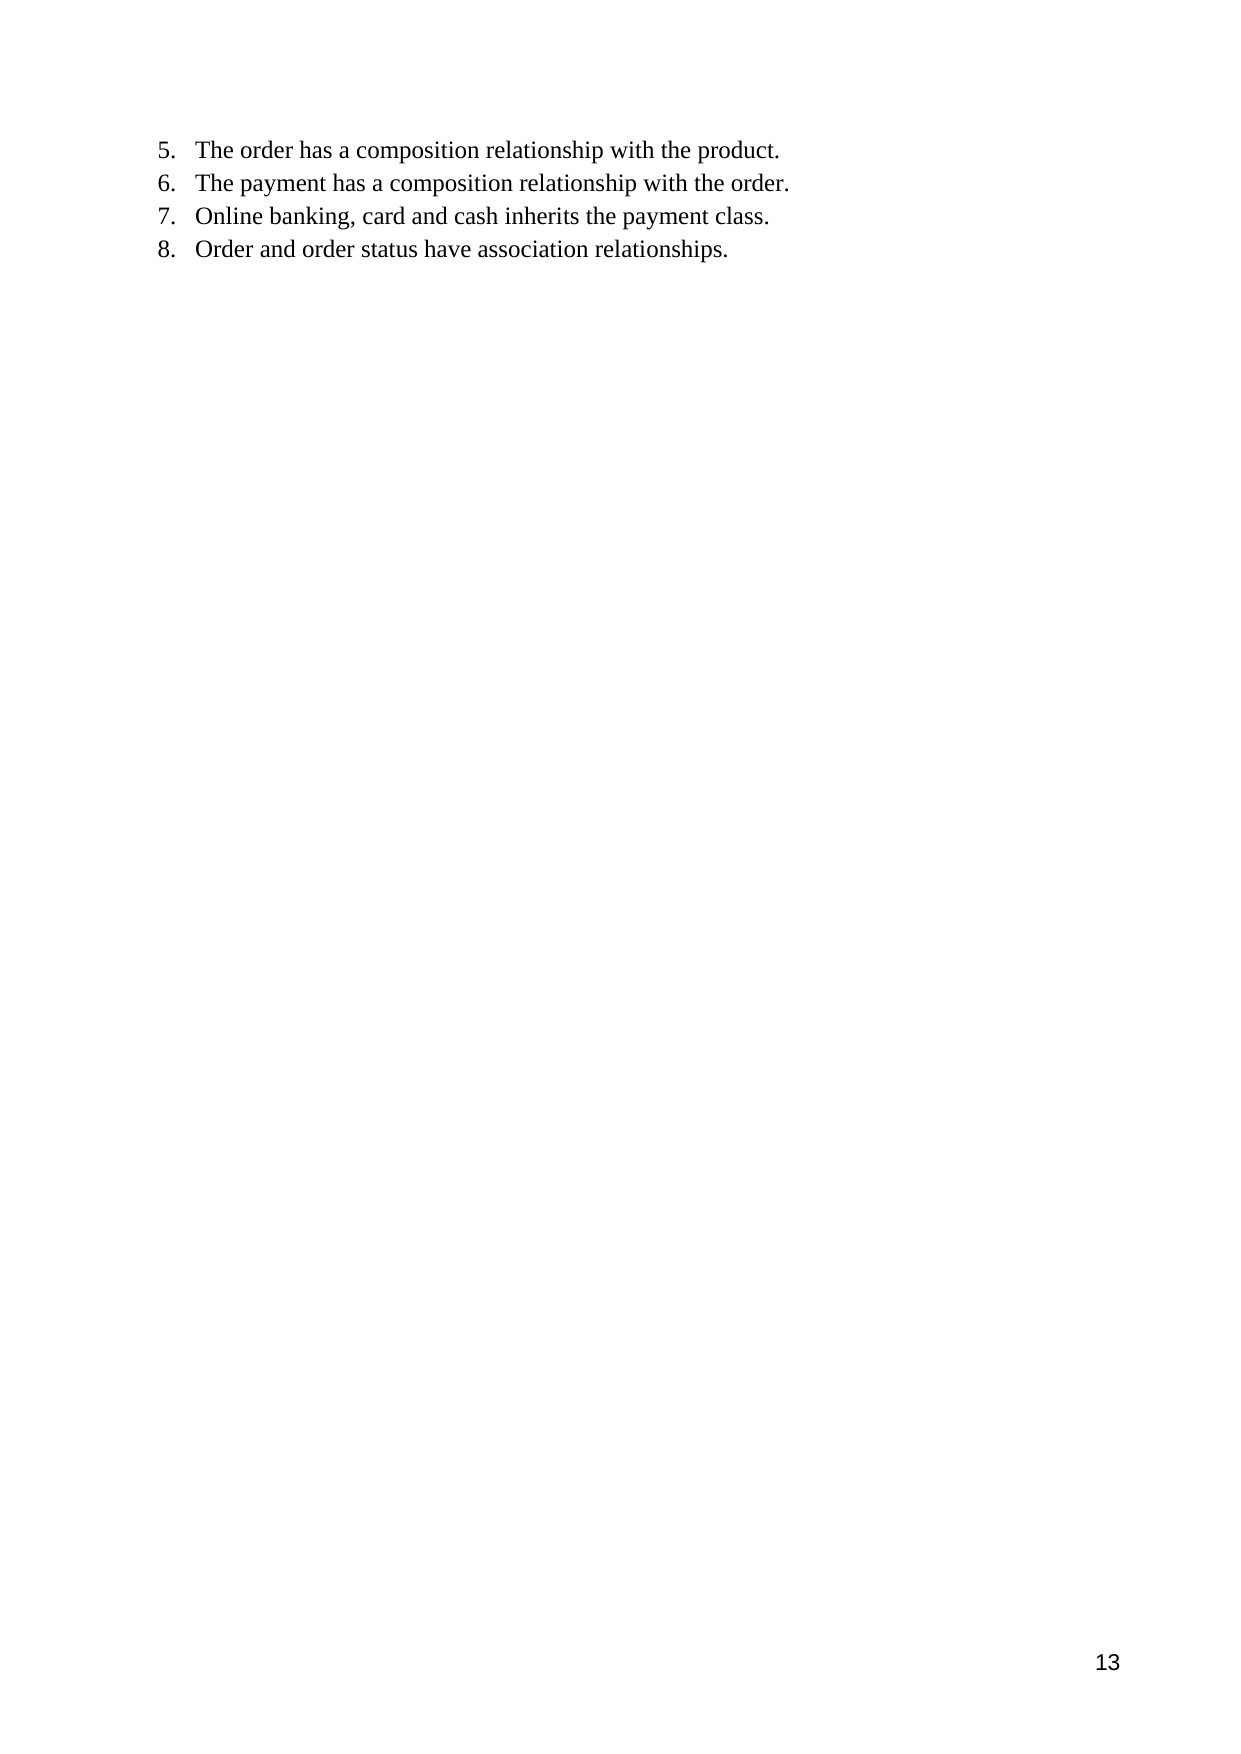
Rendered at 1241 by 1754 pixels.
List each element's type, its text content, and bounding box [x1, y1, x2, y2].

list Online banking, card and cash inherits the payment class. [157, 201, 1120, 230]
list The order has a composition relationship with the product. [157, 135, 1120, 164]
list The payment has a composition relationship with the order. [157, 168, 1120, 197]
list Order and order status have association relationships. [157, 234, 1120, 263]
